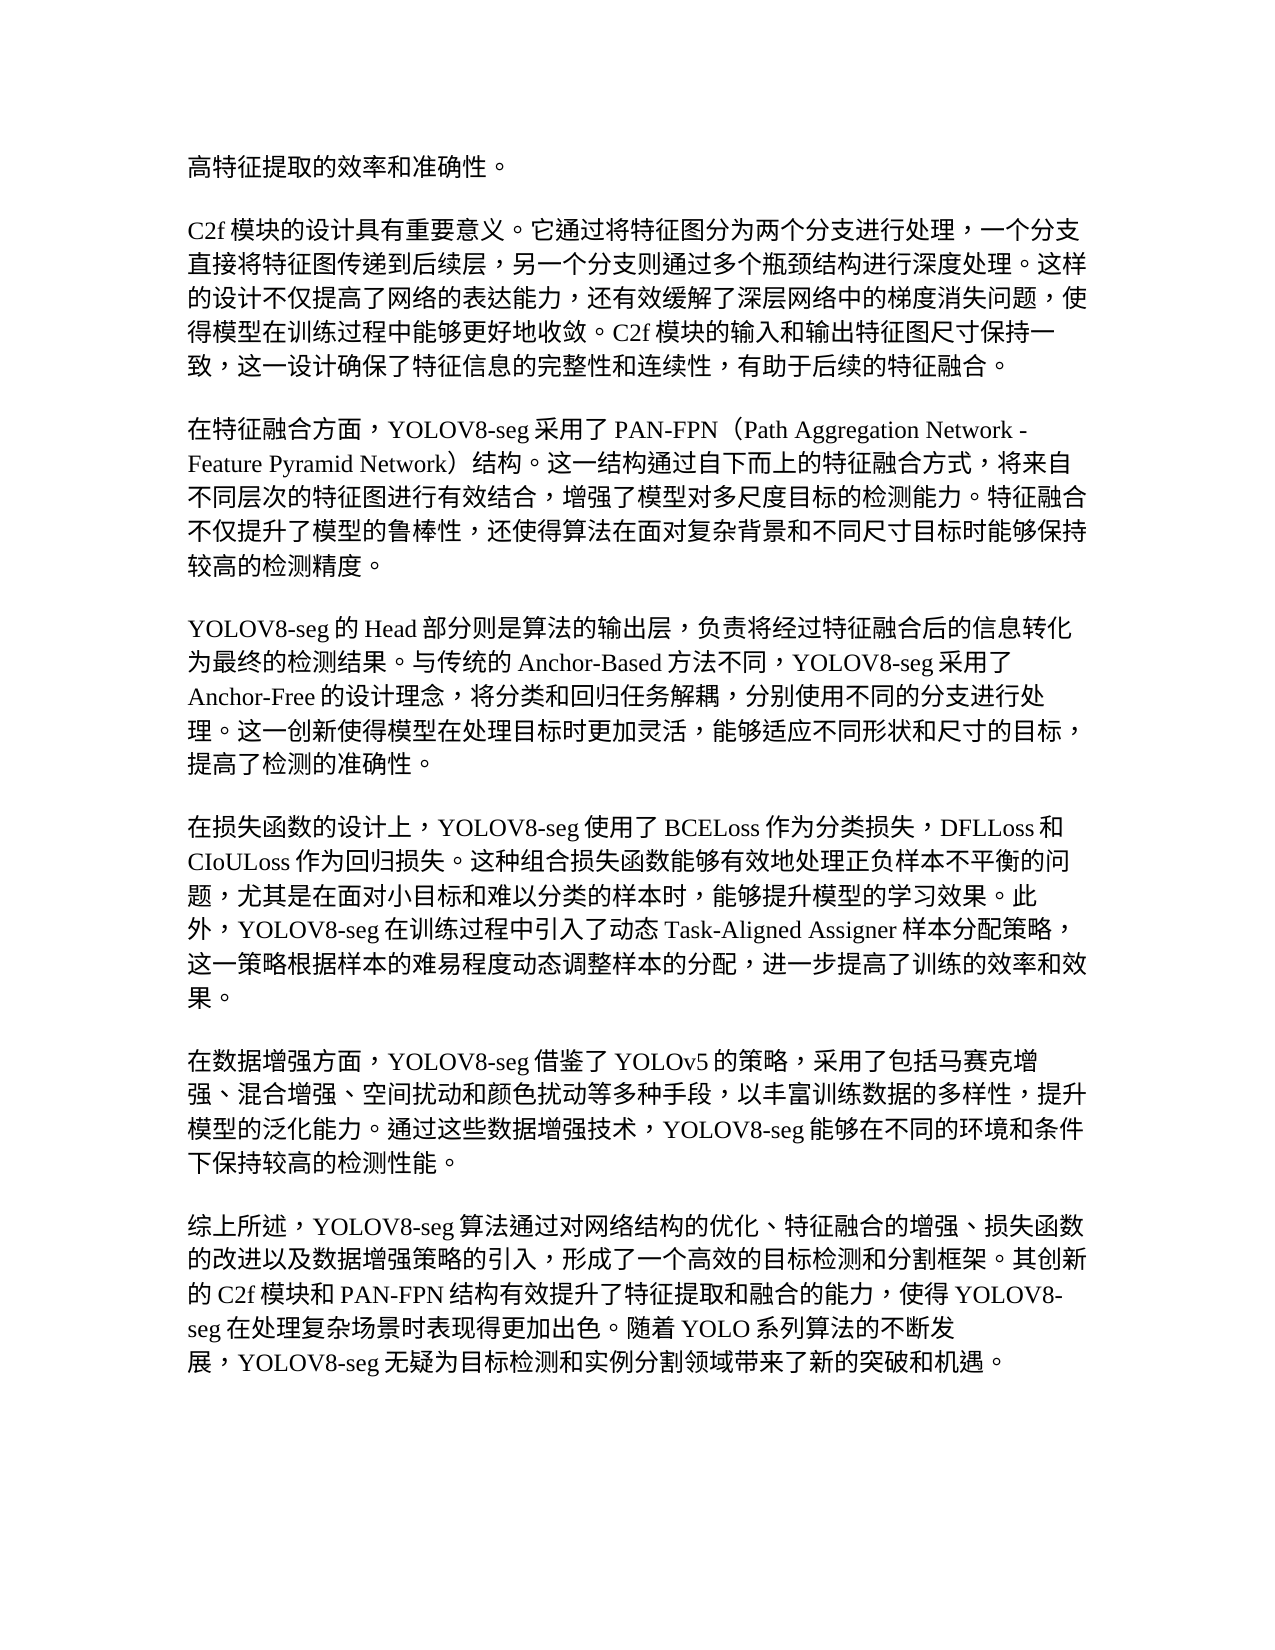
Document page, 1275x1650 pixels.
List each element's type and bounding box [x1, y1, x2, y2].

text [187, 150, 1087, 1378]
